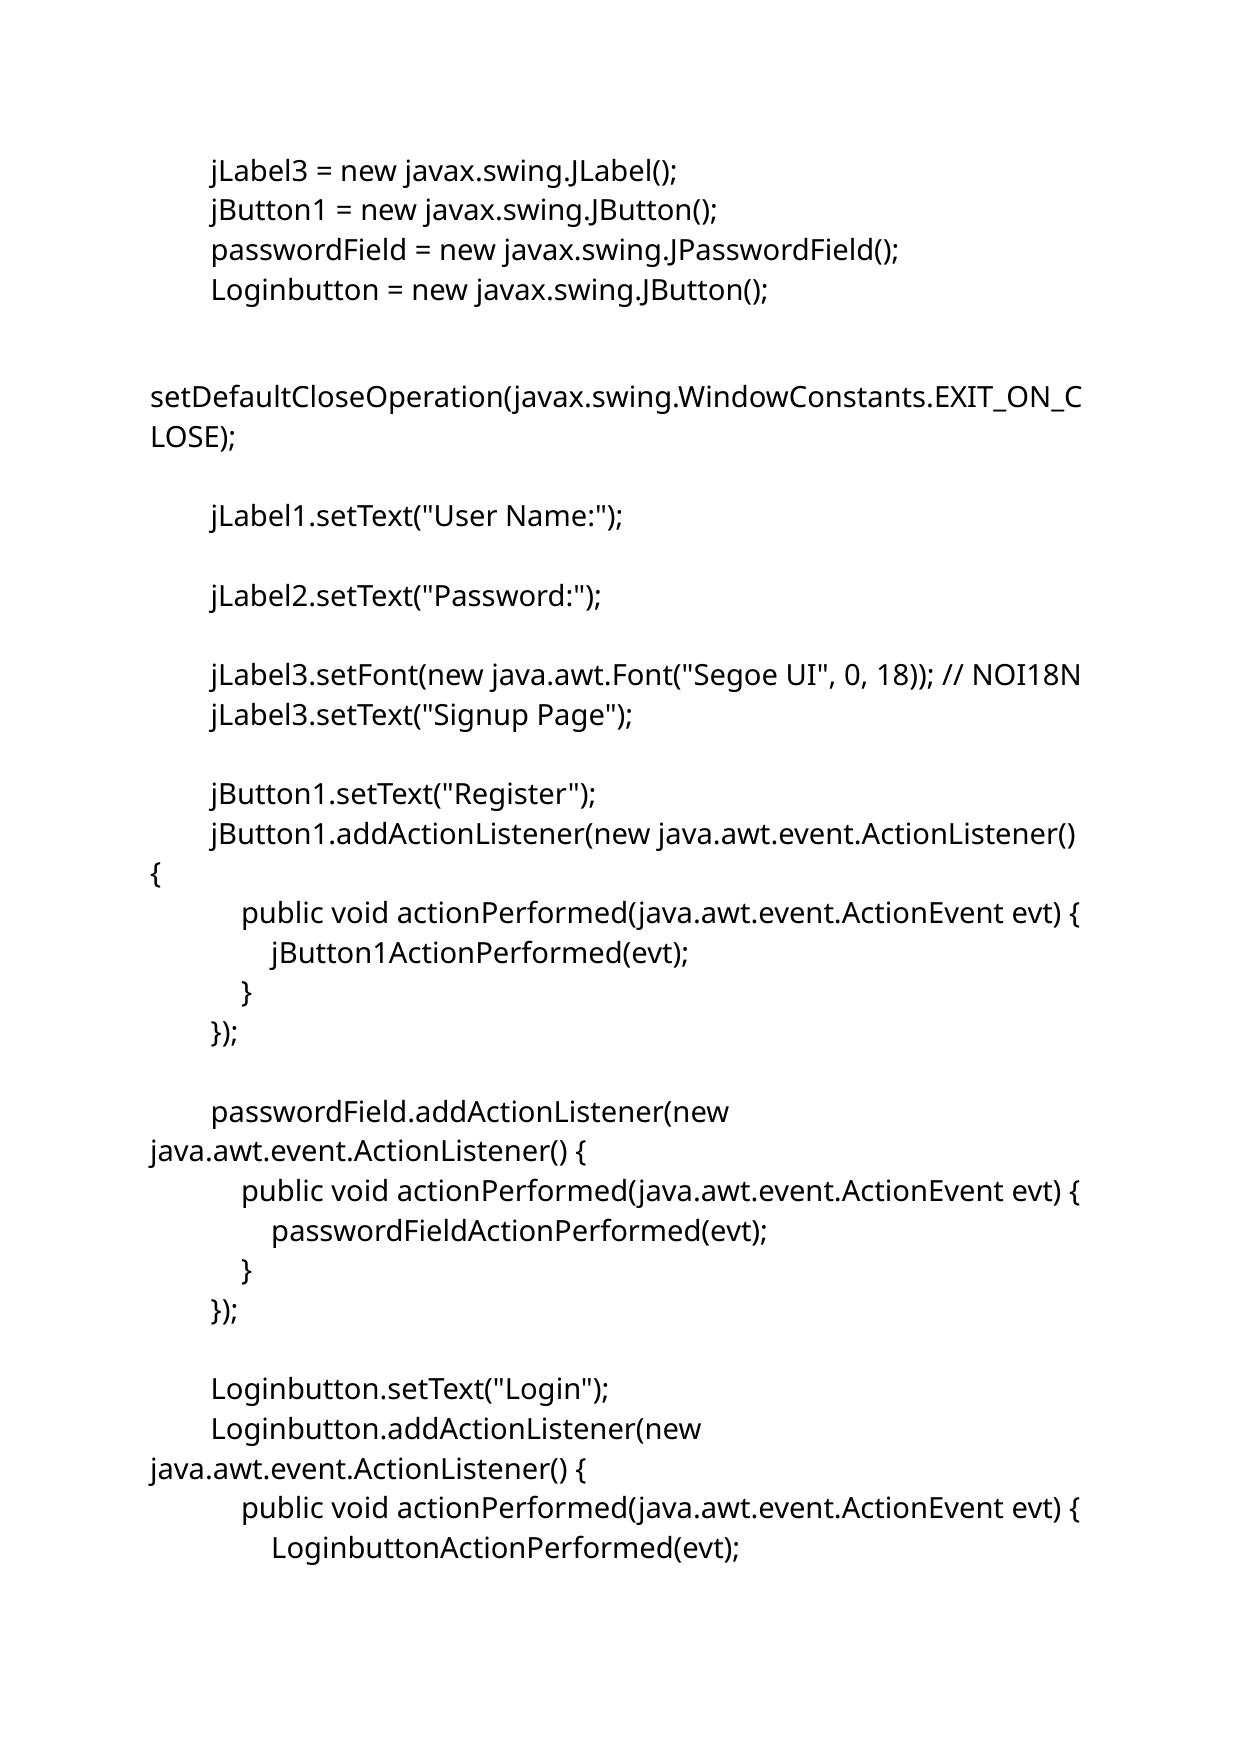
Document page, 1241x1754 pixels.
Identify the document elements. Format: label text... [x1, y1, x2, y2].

text jButton1ActionPerformed(evt); [150, 932, 1090, 972]
text }); [150, 1011, 1090, 1051]
text passwordFieldActionPerformed(evt); [150, 1210, 1090, 1249]
text jLabel3.setFont(new java.awt.Font("Segoe UI", 0, 18)); // NOI18N [150, 654, 1090, 694]
text jLabel3.setText("Signup Page"); [150, 694, 1090, 734]
text }); [150, 1289, 1090, 1329]
text jButton1 = new javax.swing.JButton(); [150, 190, 1090, 229]
text jButton1.setText("Register"); [150, 773, 1090, 813]
text public void actionPerformed(java.awt.event.ActionEvent evt) { [150, 1170, 1090, 1210]
text jLabel2.setText("Password:"); [150, 575, 1090, 614]
text jLabel3 = new javax.swing.JLabel(); [150, 150, 1090, 190]
text Loginbutton.addActionListener(new java.awt.event.ActionListener() { [150, 1408, 1090, 1488]
text setDefaultCloseOperation(javax.swing.WindowConstants.EXIT_ON_CLOSE); [150, 348, 1090, 456]
text jButton1.addActionListener(new java.awt.event.ActionListener() { [150, 813, 1090, 892]
text } [150, 1249, 1090, 1289]
text public void actionPerformed(java.awt.event.ActionEvent evt) { [150, 1488, 1090, 1527]
text Loginbutton = new javax.swing.JButton(); [150, 269, 1090, 309]
text LoginbuttonActionPerformed(evt); [150, 1527, 1090, 1567]
text public void actionPerformed(java.awt.event.ActionEvent evt) { [150, 892, 1090, 932]
text Loginbutton.setText("Login"); [150, 1369, 1090, 1408]
text jLabel1.setText("User Name:"); [150, 496, 1090, 535]
text } [150, 972, 1090, 1011]
text passwordField.addActionListener(new java.awt.event.ActionListener() { [150, 1091, 1090, 1170]
text passwordField = new javax.swing.JPasswordField(); [150, 229, 1090, 269]
